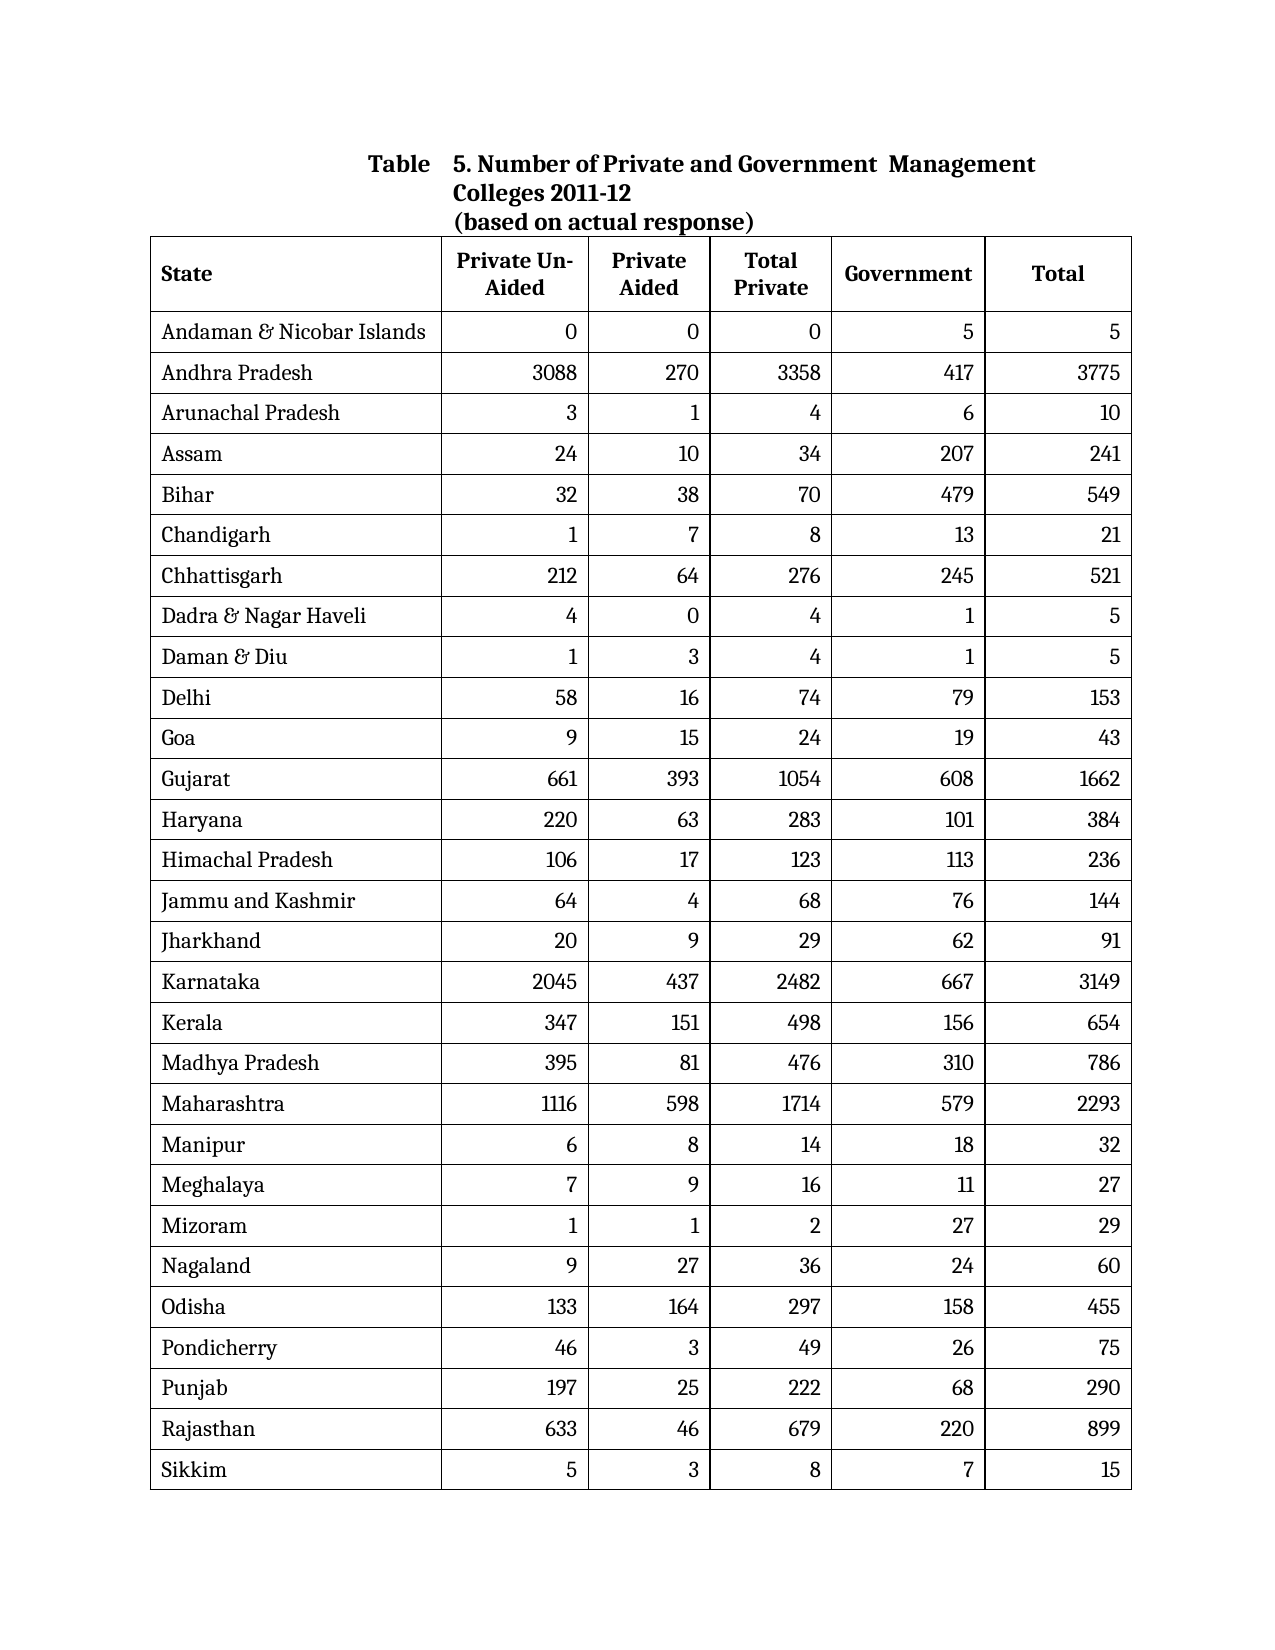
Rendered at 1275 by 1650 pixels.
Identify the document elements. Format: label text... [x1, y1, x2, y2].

table_cell 151 [589, 1003, 709, 1042]
table_cell 1 [832, 637, 984, 677]
table_cell 7 [832, 1450, 984, 1489]
table_cell Private Aided [589, 237, 709, 311]
table_cell 113 [832, 840, 984, 880]
table_cell 5 [986, 312, 1131, 352]
table_cell 20 [442, 922, 588, 961]
table_cell 26 [832, 1328, 984, 1367]
table_cell 6 [442, 1125, 588, 1164]
table_cell Andaman & Nicobar Islands [151, 312, 441, 352]
table_cell Total [986, 237, 1131, 311]
table_cell 68 [832, 1369, 984, 1408]
table_cell 43 [986, 719, 1131, 758]
table_cell 16 [711, 1165, 831, 1205]
table_cell 1662 [986, 759, 1131, 799]
table_cell 27 [589, 1247, 709, 1286]
table_cell 9 [589, 1165, 709, 1205]
table_cell 0 [589, 597, 709, 636]
table_cell Total Private [711, 237, 831, 311]
table_cell 156 [832, 1003, 984, 1042]
table_header 5. Number of Private and Government Management Colleges 2011-12 (based on actual response) [442, 150, 1131, 236]
table_cell 3358 [711, 353, 831, 392]
table_cell Arunachal Pradesh [151, 394, 441, 433]
table_cell 786 [986, 1044, 1131, 1083]
table_cell 549 [986, 475, 1131, 514]
table_cell Pondicherry [151, 1328, 441, 1367]
table_cell 7 [589, 515, 709, 555]
table_cell 62 [832, 922, 984, 961]
table_cell 18 [832, 1125, 984, 1164]
table_cell 38 [589, 475, 709, 514]
table_cell Chandigarh [151, 515, 441, 555]
table_cell 64 [589, 556, 709, 596]
table_cell 197 [442, 1369, 588, 1408]
table_cell 75 [986, 1328, 1131, 1367]
table_cell 21 [986, 515, 1131, 555]
table_cell Odisha [151, 1287, 441, 1327]
table_cell 25 [589, 1369, 709, 1408]
table_cell 3 [442, 394, 588, 433]
table_cell 24 [442, 434, 588, 474]
table_cell 498 [711, 1003, 831, 1042]
table_cell 633 [442, 1409, 588, 1449]
table_cell 245 [832, 556, 984, 596]
table_cell 2293 [986, 1084, 1131, 1124]
table_cell 81 [589, 1044, 709, 1083]
table_cell Dadra & Nagar Haveli [151, 597, 441, 636]
table_cell Gujarat [151, 759, 441, 799]
table_cell 36 [711, 1247, 831, 1286]
table_cell 4 [711, 637, 831, 677]
table_cell 270 [589, 353, 709, 392]
table_cell 667 [832, 962, 984, 1002]
table_cell 241 [986, 434, 1131, 474]
table_cell 0 [442, 312, 588, 352]
table_cell 3088 [442, 353, 588, 392]
table_cell 1 [442, 1206, 588, 1246]
table_cell 276 [711, 556, 831, 596]
table_cell Sikkim [151, 1450, 441, 1489]
table_cell 3 [589, 637, 709, 677]
table_cell 608 [832, 759, 984, 799]
table_cell 133 [442, 1287, 588, 1327]
table_cell 34 [711, 434, 831, 474]
table_cell 76 [832, 881, 984, 921]
table_cell Goa [151, 719, 441, 758]
table_cell Private Un-Aided [442, 237, 588, 311]
table_cell 8 [711, 515, 831, 555]
table_cell 3 [589, 1328, 709, 1367]
table_cell 310 [832, 1044, 984, 1083]
table_cell 222 [711, 1369, 831, 1408]
table_cell Haryana [151, 800, 441, 839]
table_cell 11 [832, 1165, 984, 1205]
table_cell 106 [442, 840, 588, 880]
table_cell 144 [986, 881, 1131, 921]
table_cell 29 [986, 1206, 1131, 1246]
table_cell 3149 [986, 962, 1131, 1002]
table_cell 9 [442, 719, 588, 758]
table_cell 19 [832, 719, 984, 758]
table_cell 29 [711, 922, 831, 961]
table_cell 101 [832, 800, 984, 839]
table_cell 0 [711, 312, 831, 352]
table_cell 46 [589, 1409, 709, 1449]
table_cell 207 [832, 434, 984, 474]
table_cell 4 [589, 881, 709, 921]
table_cell 16 [589, 678, 709, 717]
table_cell 32 [986, 1125, 1131, 1164]
table_cell 79 [832, 678, 984, 717]
table_cell Himachal Pradesh [151, 840, 441, 880]
table_cell 5 [832, 312, 984, 352]
table_cell Mizoram [151, 1206, 441, 1246]
table_cell 4 [711, 597, 831, 636]
table_cell 17 [589, 840, 709, 880]
table_cell 679 [711, 1409, 831, 1449]
table_cell 8 [589, 1125, 709, 1164]
table_cell 1 [442, 637, 588, 677]
table_cell 60 [986, 1247, 1131, 1286]
table_cell 27 [832, 1206, 984, 1246]
table_cell 4 [711, 394, 831, 433]
table_cell 395 [442, 1044, 588, 1083]
table_cell Rajasthan [151, 1409, 441, 1449]
table_cell 49 [711, 1328, 831, 1367]
table_cell 1 [589, 394, 709, 433]
table_cell 661 [442, 759, 588, 799]
table_cell 24 [711, 719, 831, 758]
table_cell 2 [711, 1206, 831, 1246]
table_cell Delhi [151, 678, 441, 717]
table_cell 2045 [442, 962, 588, 1002]
table_cell Punjab [151, 1369, 441, 1408]
table_cell 1 [442, 515, 588, 555]
table_cell 2482 [711, 962, 831, 1002]
table_cell 297 [711, 1287, 831, 1327]
table_cell 476 [711, 1044, 831, 1083]
table_cell 64 [442, 881, 588, 921]
table_cell 455 [986, 1287, 1131, 1327]
table_cell 1 [832, 597, 984, 636]
table_cell 3 [589, 1450, 709, 1489]
table_cell 1054 [711, 759, 831, 799]
table_cell 74 [711, 678, 831, 717]
table_cell Madhya Pradesh [151, 1044, 441, 1083]
table_cell 58 [442, 678, 588, 717]
table_cell 5 [986, 597, 1131, 636]
table_cell 5 [442, 1450, 588, 1489]
table_cell 1714 [711, 1084, 831, 1124]
table_cell 68 [711, 881, 831, 921]
table_cell 521 [986, 556, 1131, 596]
table_cell 220 [442, 800, 588, 839]
table_cell 24 [832, 1247, 984, 1286]
table_cell Meghalaya [151, 1165, 441, 1205]
table_cell State [151, 237, 441, 311]
table_cell 0 [589, 312, 709, 352]
table_cell 579 [832, 1084, 984, 1124]
table_cell 70 [711, 475, 831, 514]
table_cell 283 [711, 800, 831, 839]
table_cell 123 [711, 840, 831, 880]
table_cell Bihar [151, 475, 441, 514]
table_cell Government [832, 237, 984, 311]
table_cell 5 [986, 637, 1131, 677]
table_cell Karnataka [151, 962, 441, 1002]
table_cell 417 [832, 353, 984, 392]
table_cell 384 [986, 800, 1131, 839]
table_cell 9 [442, 1247, 588, 1286]
table_header Table [150, 150, 442, 236]
table_cell 6 [832, 394, 984, 433]
table_cell 13 [832, 515, 984, 555]
table_cell 4 [442, 597, 588, 636]
table_cell 212 [442, 556, 588, 596]
table_cell 158 [832, 1287, 984, 1327]
table_cell 654 [986, 1003, 1131, 1042]
table_cell 27 [986, 1165, 1131, 1205]
table_cell 15 [986, 1450, 1131, 1489]
table_cell 236 [986, 840, 1131, 880]
table_cell Nagaland [151, 1247, 441, 1286]
table_cell Andhra Pradesh [151, 353, 441, 392]
table_cell 10 [986, 394, 1131, 433]
table_cell Assam [151, 434, 441, 474]
table_cell 598 [589, 1084, 709, 1124]
table_cell 164 [589, 1287, 709, 1327]
table_cell 393 [589, 759, 709, 799]
table_cell 91 [986, 922, 1131, 961]
table_cell 9 [589, 922, 709, 961]
table_cell 153 [986, 678, 1131, 717]
table_cell Daman & Diu [151, 637, 441, 677]
table_cell Jammu and Kashmir [151, 881, 441, 921]
table_cell Chhattisgarh [151, 556, 441, 596]
table_cell 479 [832, 475, 984, 514]
table_cell 220 [832, 1409, 984, 1449]
table_cell 7 [442, 1165, 588, 1205]
table_cell 290 [986, 1369, 1131, 1408]
table_cell Manipur [151, 1125, 441, 1164]
table_cell 3775 [986, 353, 1131, 392]
table_cell 1116 [442, 1084, 588, 1124]
table_cell 899 [986, 1409, 1131, 1449]
table_cell Jharkhand [151, 922, 441, 961]
table_cell Kerala [151, 1003, 441, 1042]
table_cell 32 [442, 475, 588, 514]
table_cell 8 [711, 1450, 831, 1489]
table_cell 63 [589, 800, 709, 839]
table_cell 437 [589, 962, 709, 1002]
table_cell 1 [589, 1206, 709, 1246]
table_cell 347 [442, 1003, 588, 1042]
table_cell 14 [711, 1125, 831, 1164]
table_cell 10 [589, 434, 709, 474]
table_cell 46 [442, 1328, 588, 1367]
table_cell Maharashtra [151, 1084, 441, 1124]
table_cell 15 [589, 719, 709, 758]
